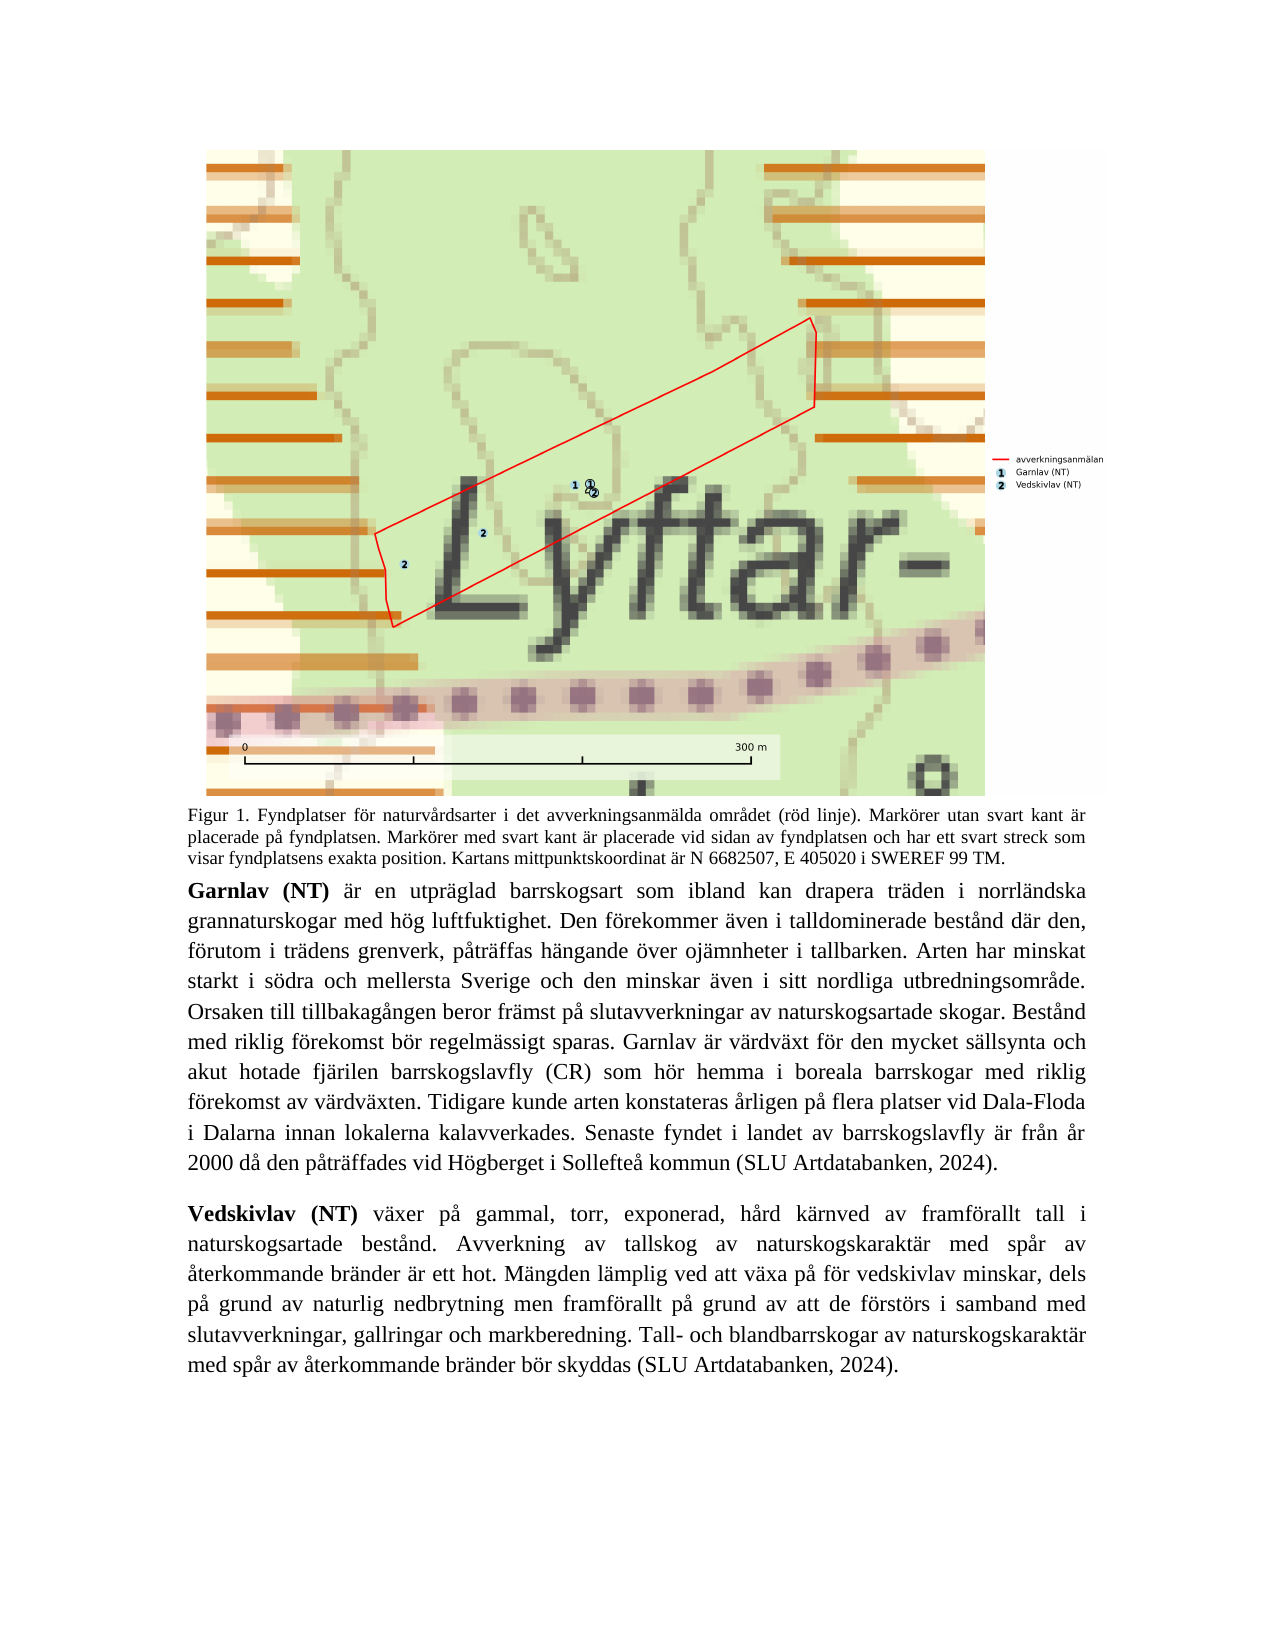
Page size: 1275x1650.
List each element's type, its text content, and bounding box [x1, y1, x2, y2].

picture [206, 150, 1107, 796]
text Vedskivlav (NT) växer på gammal, torr, exponerad, hård kärnved av framförallt tall i naturskogsartade bestånd. Avverkning av tallskog av naturskogskaraktär med spår av återkommande bränder är ett hot. Mängden lämplig ved att växa på för vedskivlav minskar, dels på grund av naturlig nedbrytning men framförallt på grund av att de förstörs i samband med slutavverkningar, gallringar och markberedning. Tall- och blandbarrskogar av naturskogskaraktär med spår av återkommande bränder bör skyddas (SLU Artdatabanken, 2024). [187, 1200, 1087, 1377]
text Figur 1. Fyndplatser för naturvårdsarter i det avverkningsanmälda området (röd linje). Markörer utan svart kant är placerade på fyndplatsen. Markörer med svart kant är placerade vid sidan av fyndplatsen och har ett svart streck som visar fyndplatsens exakta position. Kartans mittpunktskoordinat är N 6682507, E 405020 i SWEREF 99 TM. [187, 804, 1087, 869]
text Garnlav (NT) är en utpräglad barrskogsart som ibland kan drapera träden i norrländska grannaturskogar med hög luftfuktighet. Den förekommer även i talldominerade bestånd där den, förutom i trädens grenverk, påträffas hängande över ojämnheter i tallbarken. Arten har minskat starkt i södra och mellersta Sverige och den minskar även i sitt nordliga utbredningsområde. Orsaken till tillbakagången beror främst på slutavverkningar av naturskogsartade skogar. Bestånd med riklig förekomst bör regelmässigt sparas. Garnlav är värdväxt för den mycket sällsynta och akut hotade fjärilen barrskogslavfly (CR) som hör hemma i boreala barrskogar med riklig förekomst av värdväxten. Tidigare kunde arten konstateras årligen på flera platser vid Dala-Floda i Dalarna innan lokalerna kalavverkades. Senaste fyndet i landet av barrskogslavfly är från år 2000 då den påträffades vid Högberget i Sollefteå kommun (SLU Artdatabanken, 2024). [187, 877, 1087, 1175]
